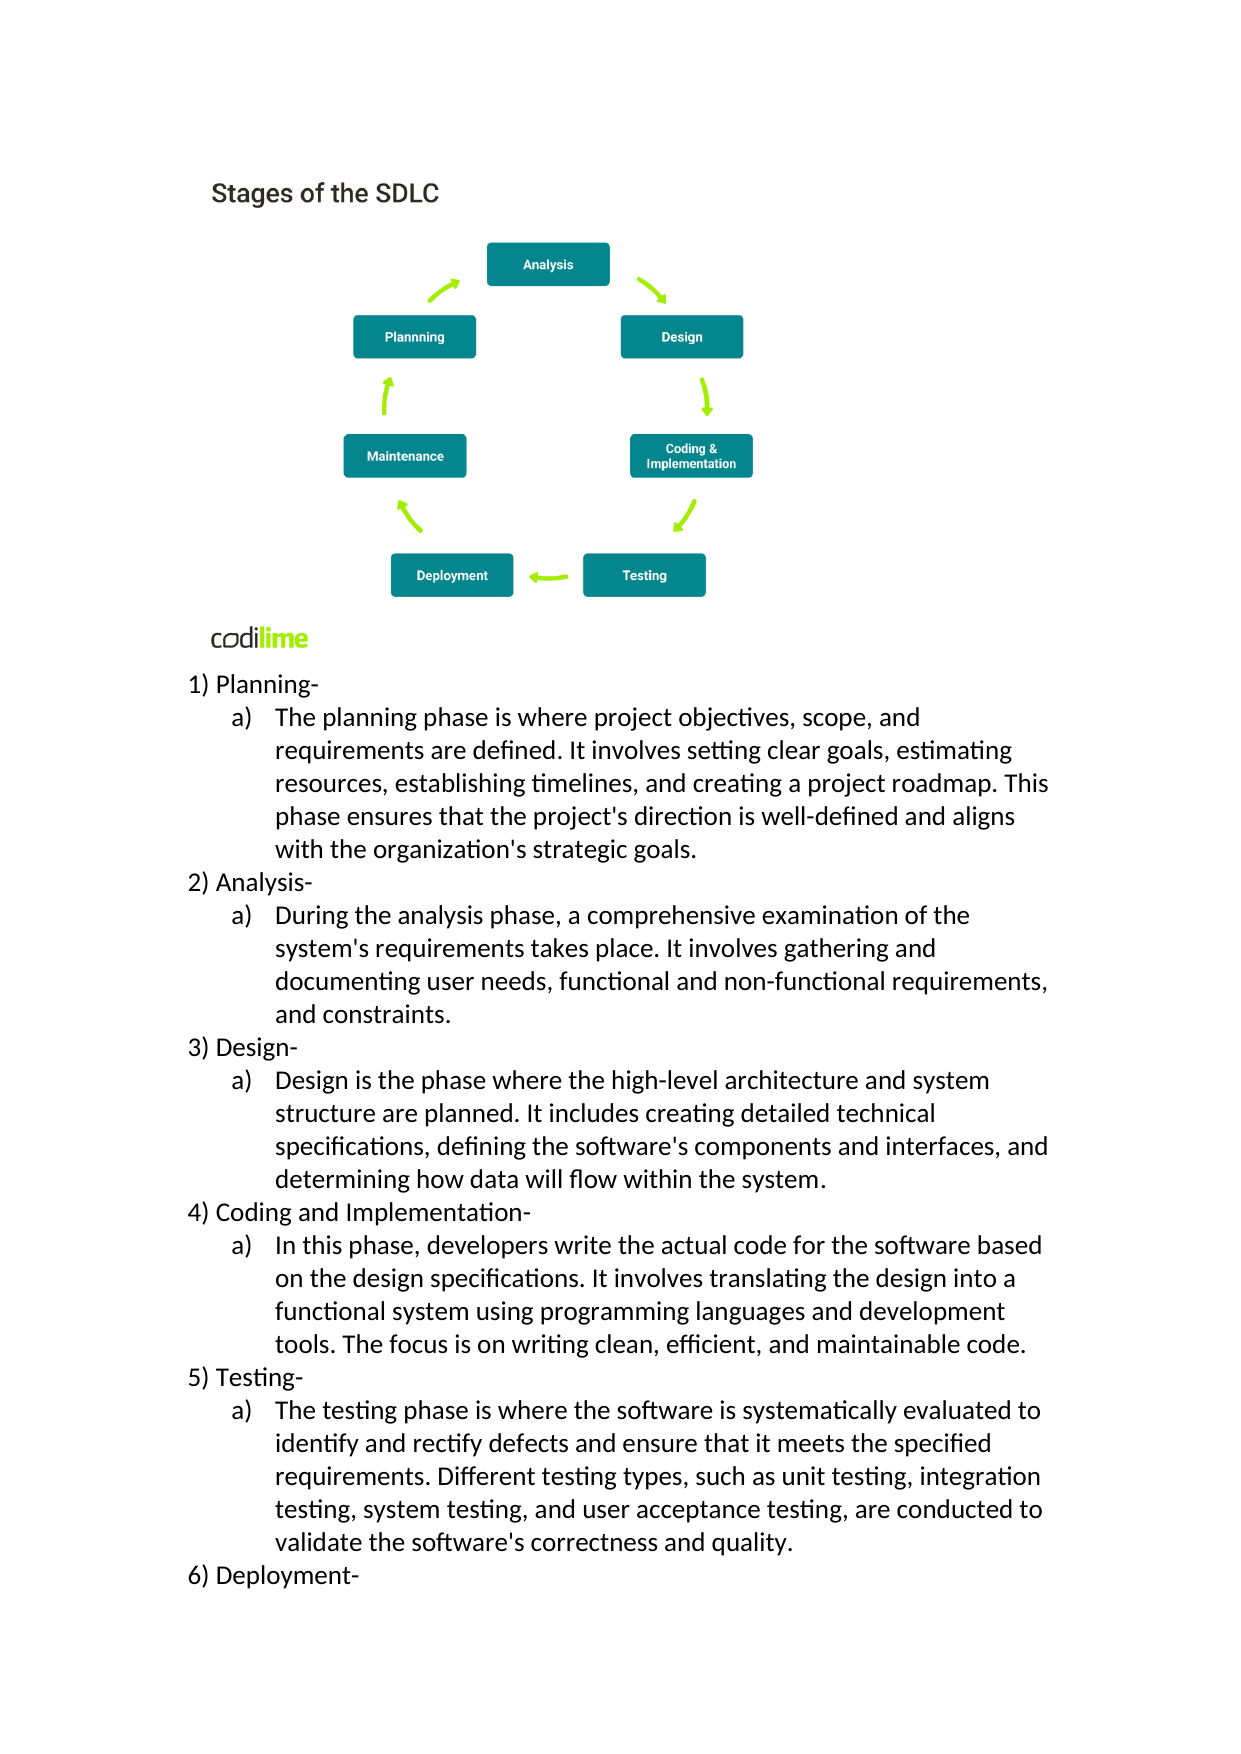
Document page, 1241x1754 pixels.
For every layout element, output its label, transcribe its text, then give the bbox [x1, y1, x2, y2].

list Analysis- [187, 865, 1053, 898]
list Planning- [187, 667, 1053, 700]
list Deployment- [187, 1558, 1053, 1591]
list The testing phase is where the software is systematically evaluated to identify and rectify defects and ensure that it meets the specified requirements. Different testing types, such as unit testing, integration testing, system testing, and user acceptance testing, are conducted to validate the software's correctness and quality. [231, 1393, 1053, 1558]
list Design is the phase where the high-level architecture and system structure are planned. It includes creating detailed technical specifications, defining the software's components and interfaces, and determining how data will flow within the system. [231, 1063, 1053, 1195]
list Testing- [187, 1360, 1053, 1393]
list The planning phase is where project objectives, scope, and requirements are defined. It involves setting clear goals, estimating resources, establishing timelines, and creating a project roadmap. This phase ensures that the project's direction is well-defined and aligns with the organization's strategic goals. [231, 700, 1053, 865]
list During the analysis phase, a comprehensive examination of the system's requirements takes place. It involves gathering and documenting user needs, functional and non-functional requirements, and constraints. [231, 898, 1053, 1030]
picture [187, 150, 909, 667]
list Design- [187, 1030, 1053, 1063]
list In this phase, developers write the actual code for the software based on the design specifications. It involves translating the design into a functional system using programming languages and development tools. The focus is on writing clean, efficient, and maintainable code. [231, 1228, 1053, 1360]
list Coding and Implementation- [187, 1195, 1053, 1228]
